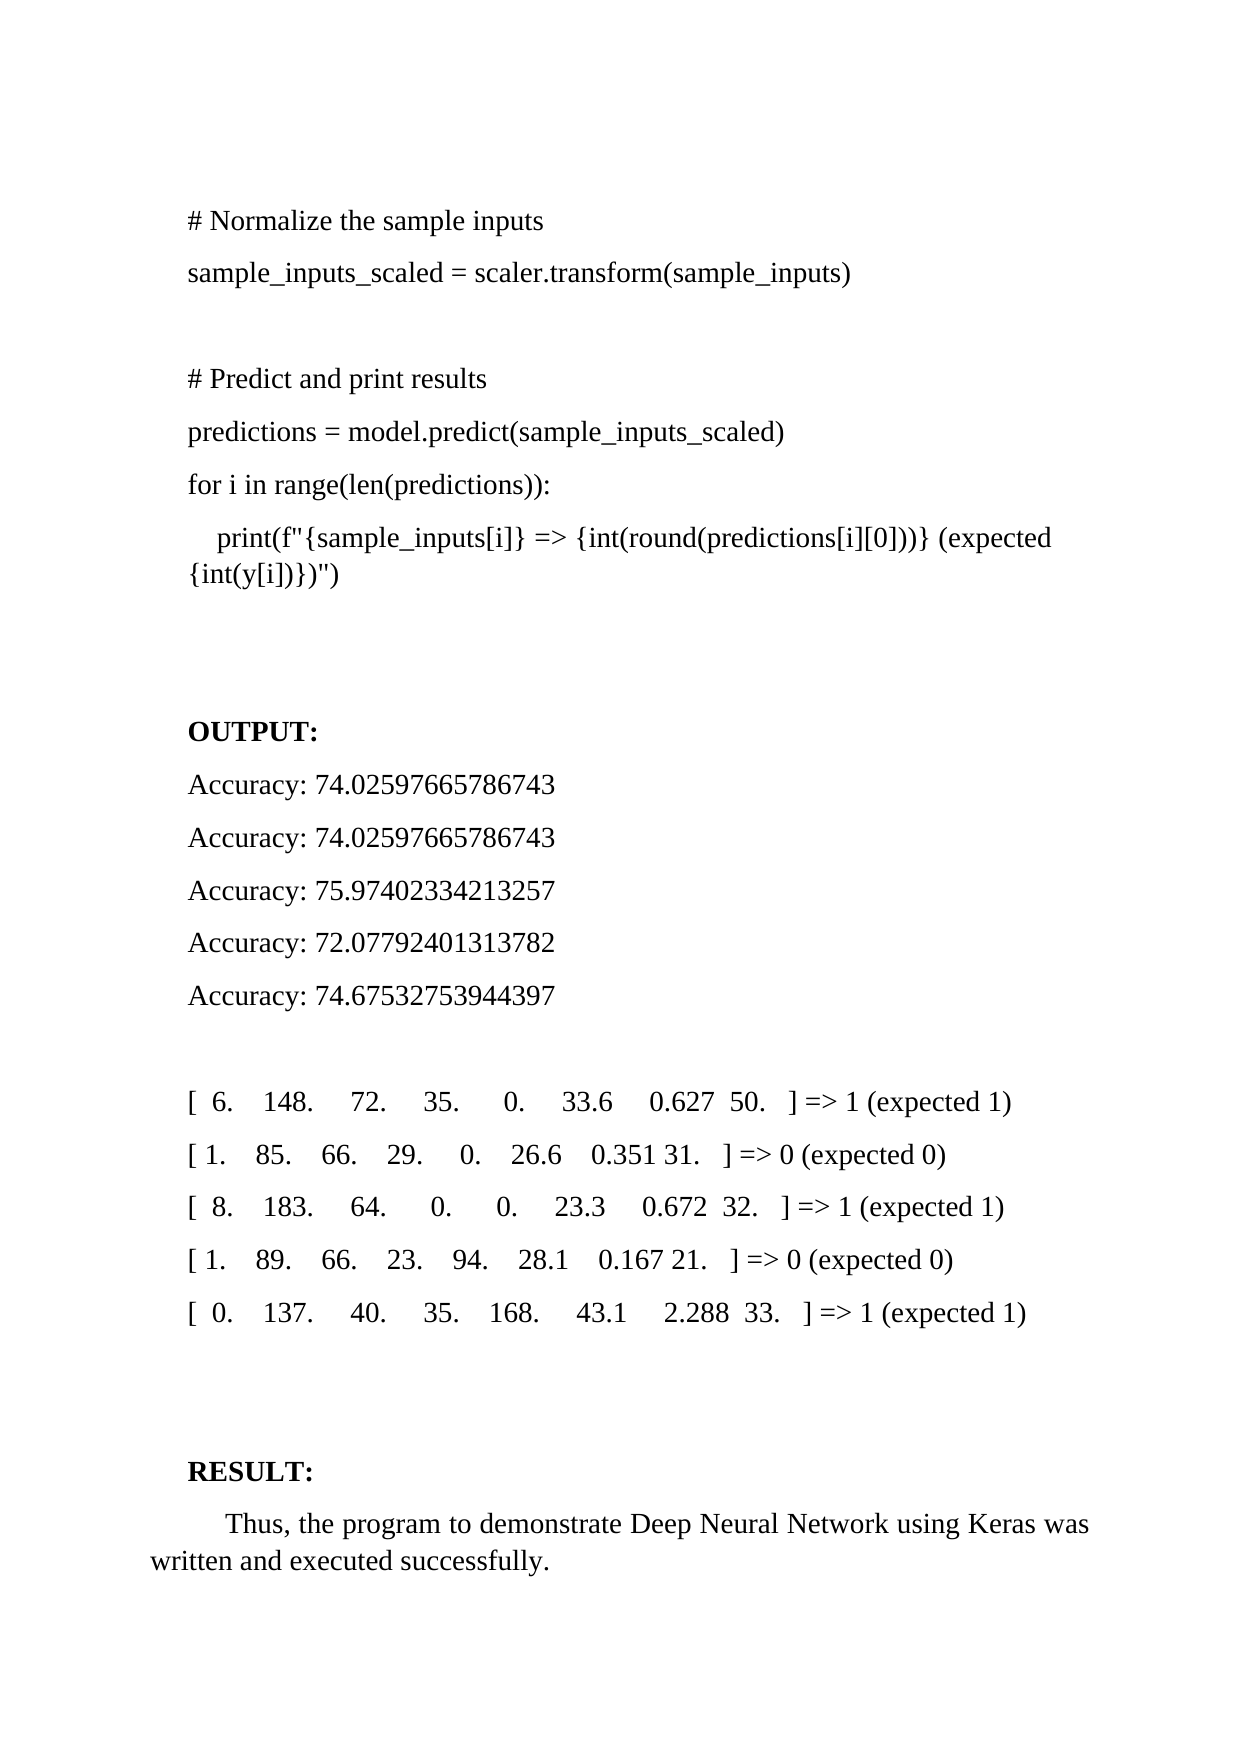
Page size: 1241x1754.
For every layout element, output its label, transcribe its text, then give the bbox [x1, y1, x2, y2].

text [ 1. 89. 66. 23. 94. 28.1 0.167 21. ] => 0 (expected 0) [187, 1242, 1090, 1276]
text sample_inputs_scaled = scaler.transform(sample_inputs) [187, 256, 1090, 289]
text Accuracy: 74.67532753944397 [187, 978, 1090, 1012]
text for i in range(len(predictions)): [187, 467, 1090, 500]
text [ 6. 148. 72. 35. 0. 33.6 0.627 50. ] => 1 (expected 1) [187, 1084, 1090, 1117]
text OUTPUT: [187, 714, 1090, 748]
text Accuracy: 74.02597665786743 [187, 820, 1090, 853]
text Accuracy: 74.02597665786743 [187, 767, 1090, 801]
text [ 8. 183. 64. 0. 0. 23.3 0.672 32. ] => 1 (expected 1) [187, 1189, 1090, 1223]
text Thus, the program to demonstrate Deep Neural Network using Keras was written and executed successfully. [150, 1506, 1090, 1576]
text [ 0. 137. 40. 35. 168. 43.1 2.288 33. ] => 1 (expected 1) [187, 1295, 1090, 1329]
text RESULT: [187, 1454, 1090, 1487]
text print(f"{sample_inputs[i]} => {int(round(predictions[i][0]))} (expected {int(y[i])})") [187, 520, 1090, 589]
text # Predict and print results [187, 361, 1090, 395]
text Accuracy: 75.97402334213257 [187, 873, 1090, 906]
text predictions = model.predict(sample_inputs_scaled) [187, 414, 1090, 448]
text Accuracy: 72.07792401313782 [187, 926, 1090, 959]
text [ 1. 85. 66. 29. 0. 26.6 0.351 31. ] => 0 (expected 0) [187, 1137, 1090, 1170]
text # Normalize the sample inputs [187, 203, 1090, 236]
